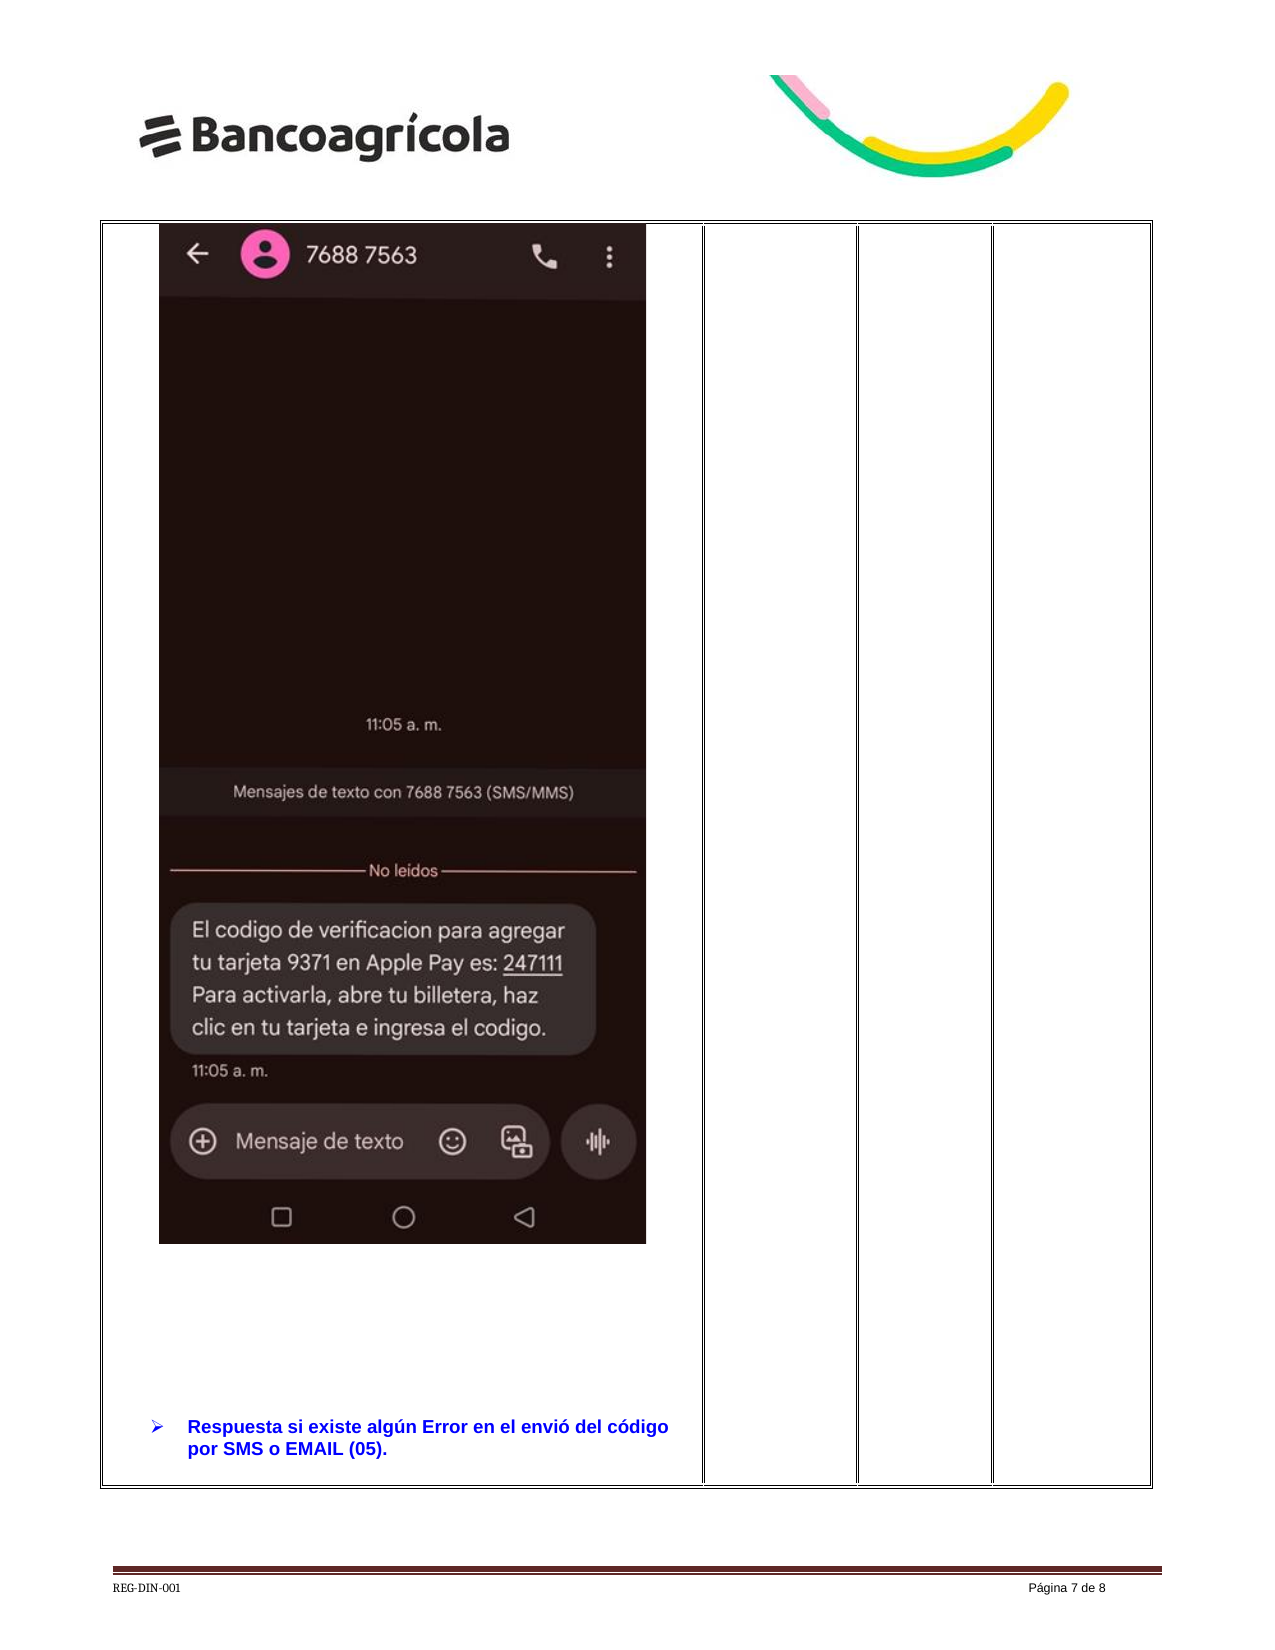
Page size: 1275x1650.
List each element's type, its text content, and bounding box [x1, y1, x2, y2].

picture [159, 223, 647, 1244]
table_cell [704, 224, 857, 1485]
table_cell [857, 224, 992, 1485]
picture [112, 75, 1106, 196]
table_cell [992, 224, 1150, 1485]
